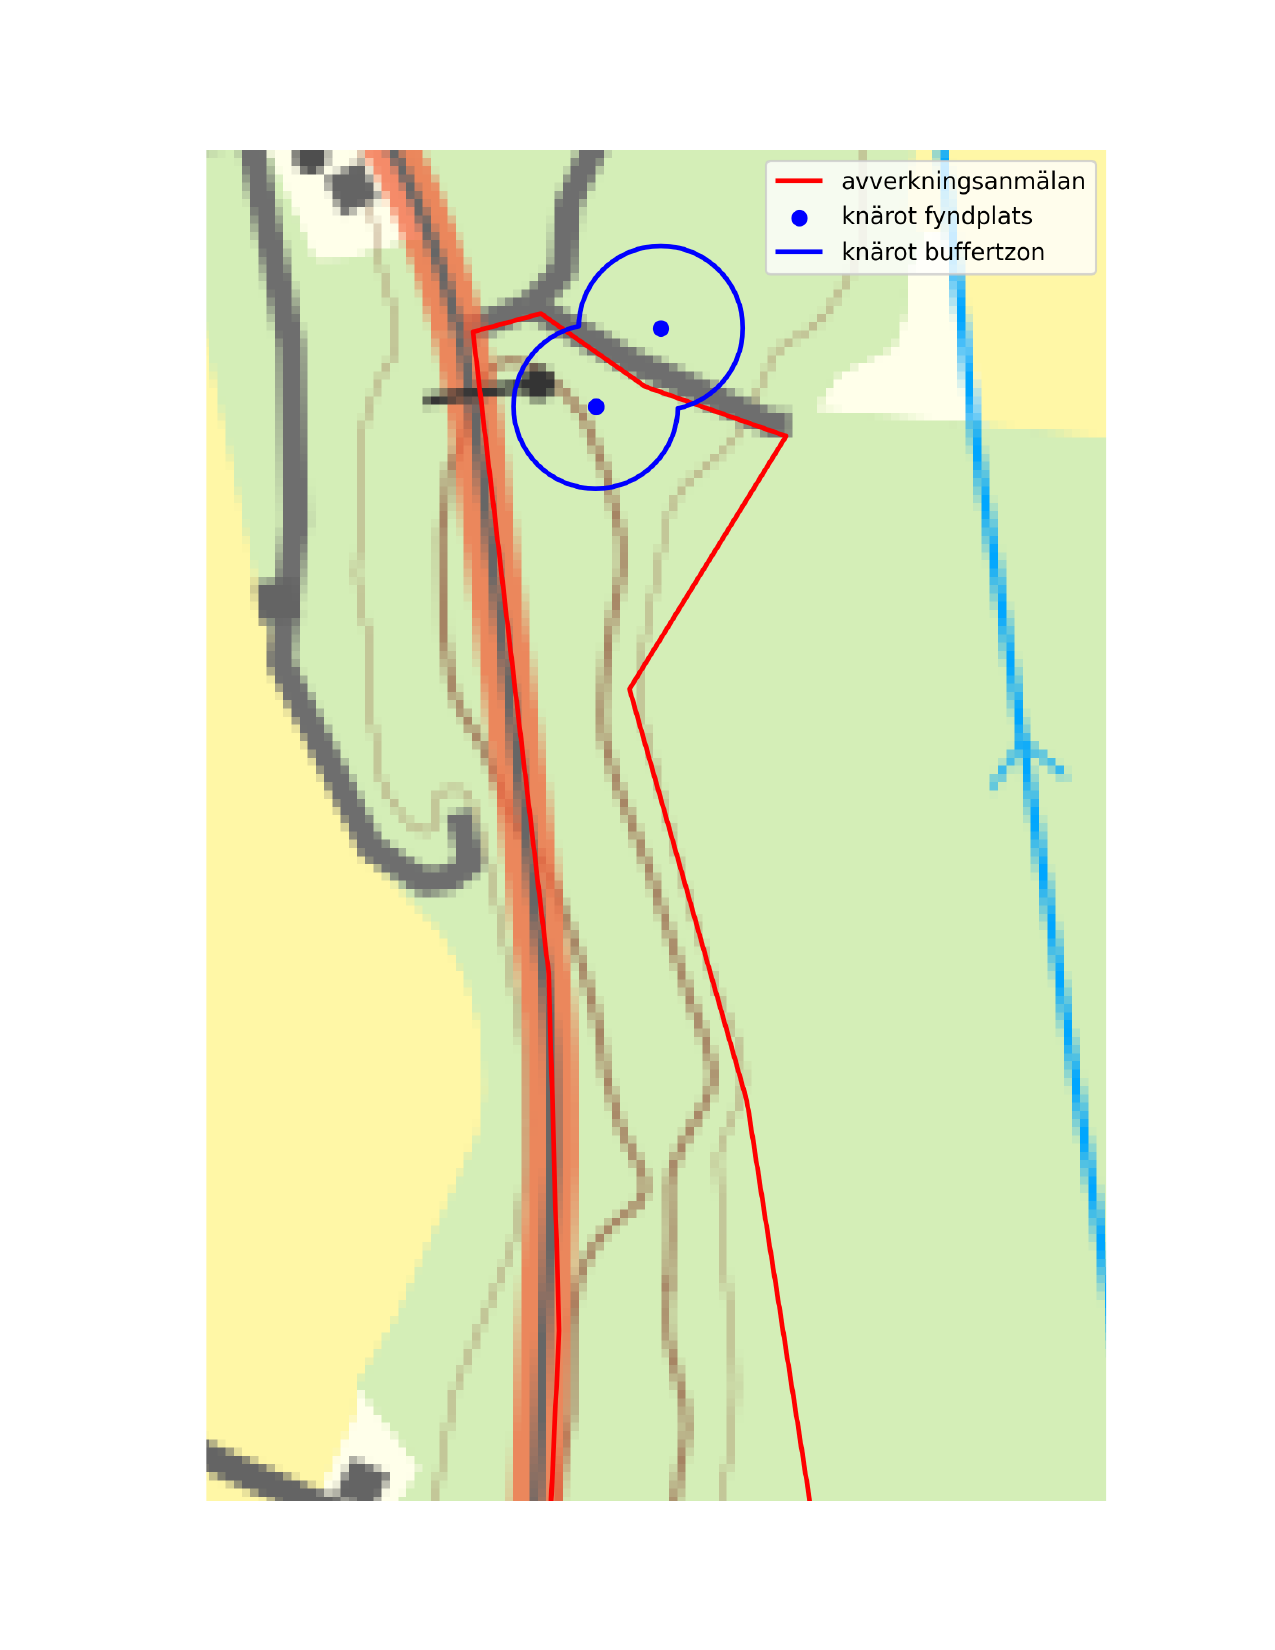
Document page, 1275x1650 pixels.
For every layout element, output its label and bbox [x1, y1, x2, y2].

picture [206, 150, 1107, 1501]
